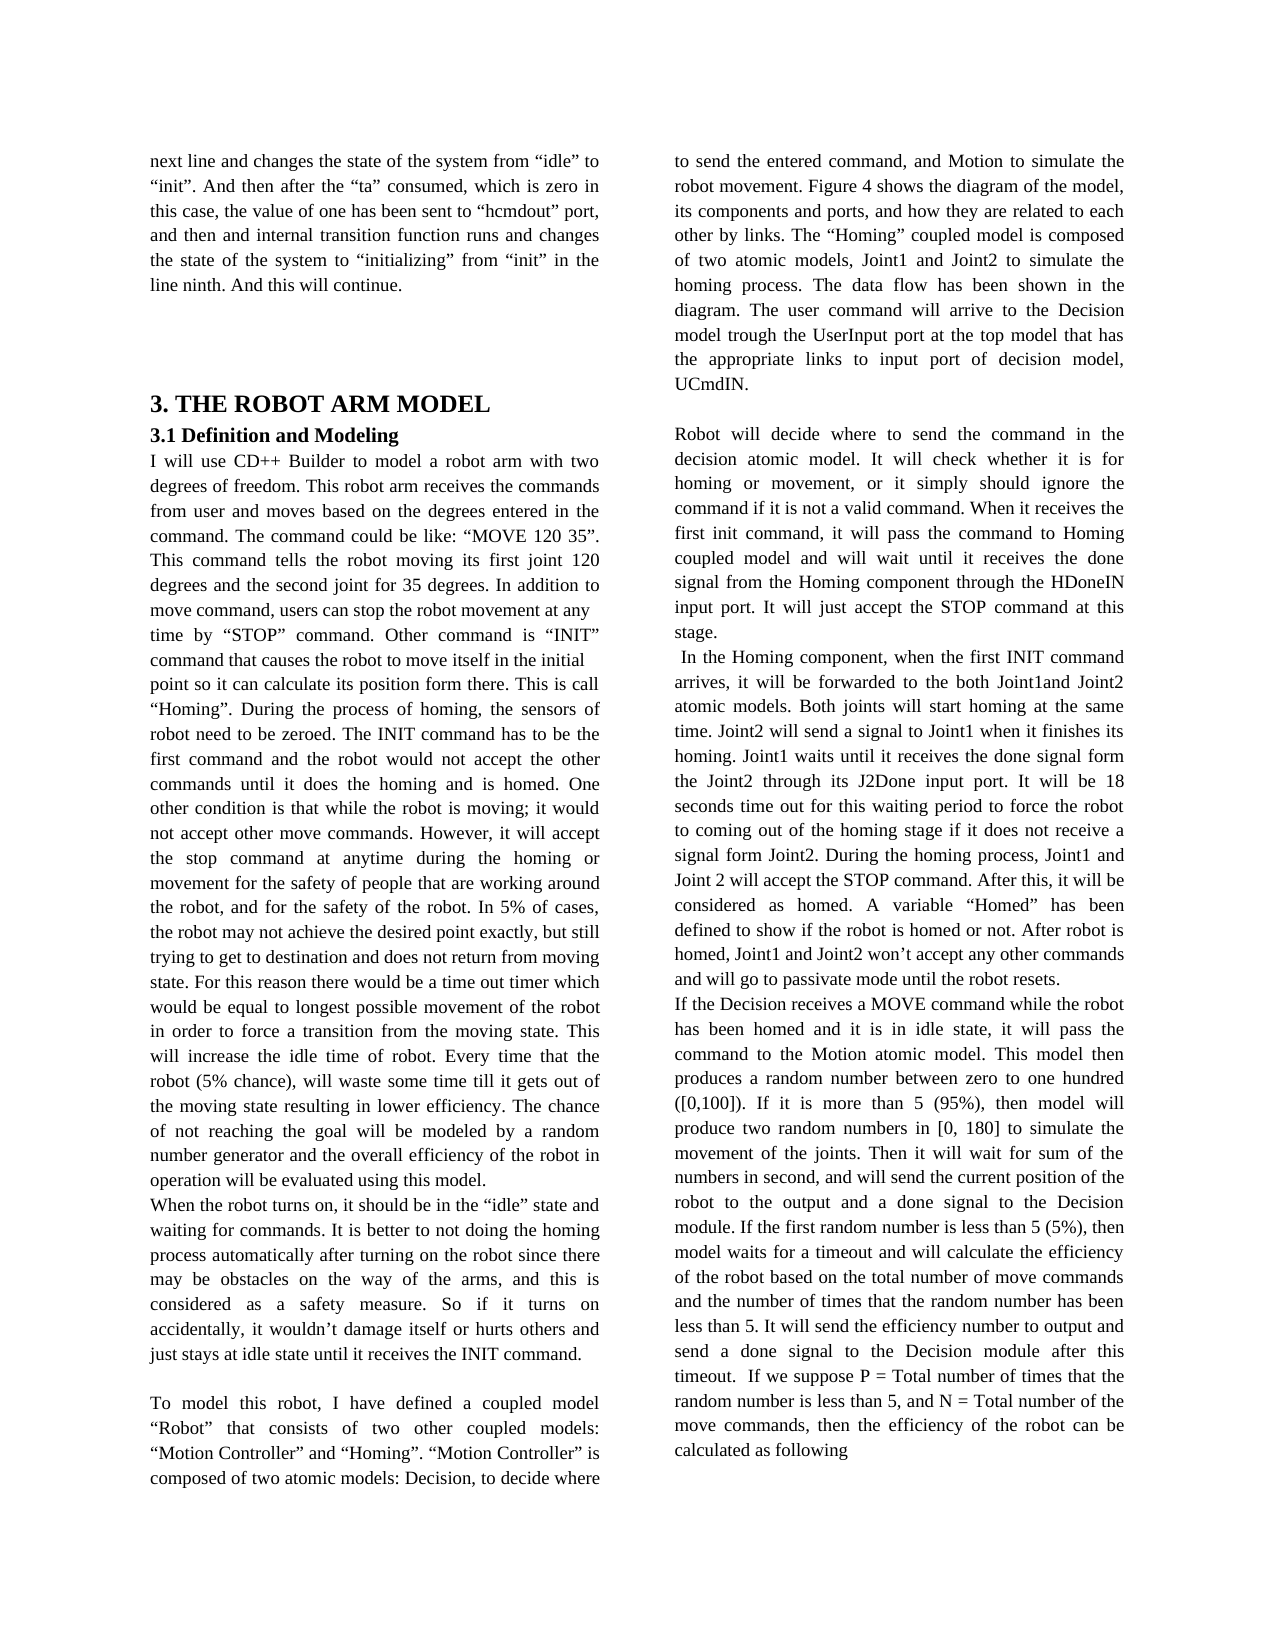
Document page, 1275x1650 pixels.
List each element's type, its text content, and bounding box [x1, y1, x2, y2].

text 3.1 Definition and Modeling [150, 423, 601, 447]
text I will use CD++ Builder to model a robot arm with two degrees of freedom. This robot arm receives the commands from user and moves based on the degrees entered in the command. The command could be like: “MOVE 120 35”. This command tells the robot moving its first joint 120 degrees and the second joint for 35 degrees. In addition to move command, users can stop the robot movement at any [150, 450, 601, 621]
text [150, 150, 601, 296]
text If the Decision receives a MOVE command while the robot has been homed and it is in idle state, it will pass the command to the Motion atomic model. This model then produces a random number between zero to one hundred ([0,100]). If it is more than 5 (95%), then model will produce two random numbers in [0, 180] to simulate the movement of the joints. Then it will wait for sum of the numbers in second, and will send the current position of the robot to the output and a done signal to the Decision module. If the first random number is less than 5 (5%), then model waits for a timeout and will calculate the efficiency of the robot based on the total number of move commands and the number of times that the random number has been less than 5. It will send the efficiency number to output and send a done signal to the Decision module after this timeout. If we suppose P = Total number of times that the random number is less than 5, and N = Total number of the move commands, then the efficiency of the robot can be calculated as following [674, 993, 1125, 1461]
text To model this robot, I have defined a coupled model “Robot” that consists of two other coupled models: “Motion Controller” and “Homing”. “Motion Controller” is composed of two atomic models: Decision, to decide where to send the entered command, and Motion to simulate the robot movement. Figure 4 shows the diagram of the model, its components and ports, and how they are related to each other by links. The “Homing” coupled model is composed of two atomic models, Joint1 and Joint2 to simulate the homing process. The data flow has been shown in the diagram. The user command will arrive to the Decision model trough the UserInput port at the top model that has the appropriate links to input port of decision model, UCmdIN. [674, 150, 1125, 395]
text Robot will decide where to send the command in the decision atomic model. It will check whether it is for homing or movement, or it simply should ignore the command if it is not a valid command. When it receives the first init command, it will pass the command to Homing coupled model and will wait until it receives the done signal from the Homing component through the HDoneIN input port. It will just accept the STOP command at this stage. [674, 423, 1125, 643]
text When the robot turns on, it should be in the “idle” state and waiting for commands. It is better to not doing the homing process automatically after turning on the robot since there may be obstacles on the way of the arms, and this is considered as a safety measure. So if it turns on accidentally, it wouldn’t damage itself or hurts others and just stays at idle state until it receives the INIT command. [150, 1194, 601, 1364]
text time by “STOP” command. Other command is “INIT” command that causes the robot to move itself in the initial [150, 624, 601, 670]
text 3. THE ROBOT ARM MODEL [150, 389, 601, 418]
text point so it can calculate its position form there. This is call “Homing”. During the process of homing, the sensors of robot need to be zeroed. The INIT command has to be the first command and the robot would not accept the other commands until it does the homing and is homed. One other condition is that while the robot is moving; it would not accept other move commands. However, it will accept the stop command at anytime during the homing or movement for the safety of people that are working around the robot, and for the safety of the robot. In 5% of cases, the robot may not achieve the desired point exactly, but still trying to get to destination and does not return from moving state. For this reason there would be a time out timer which would be equal to longest possible movement of the robot in order to force a transition from the moving state. This will increase the idle time of robot. Every time that the robot (5% chance), will waste some time till it gets out of the moving state resulting in lower efficiency. The chance of not reaching the goal will be modeled by a random number generator and the overall efficiency of the robot in operation will be evaluated using this model. [150, 673, 601, 1191]
text In the Homing component, when the first INIT command arrives, it will be forwarded to the both Joint1and Joint2 atomic models. Both joints will start homing at the same time. Joint2 will send a signal to Joint1 when it finishes its homing. Joint1 waits until it receives the done signal form the Joint2 through its J2Done input port. It will be 18 seconds time out for this waiting period to force the robot to coming out of the homing stage if it does not receive a signal form Joint2. During the homing process, Joint1 and Joint 2 will accept the STOP command. After this, it will be considered as homed. A variable “Homed” has been defined to show if the robot is homed or not. After robot is homed, Joint1 and Joint2 won’t accept any other commands and will go to passivate mode until the robot resets. [674, 646, 1125, 990]
